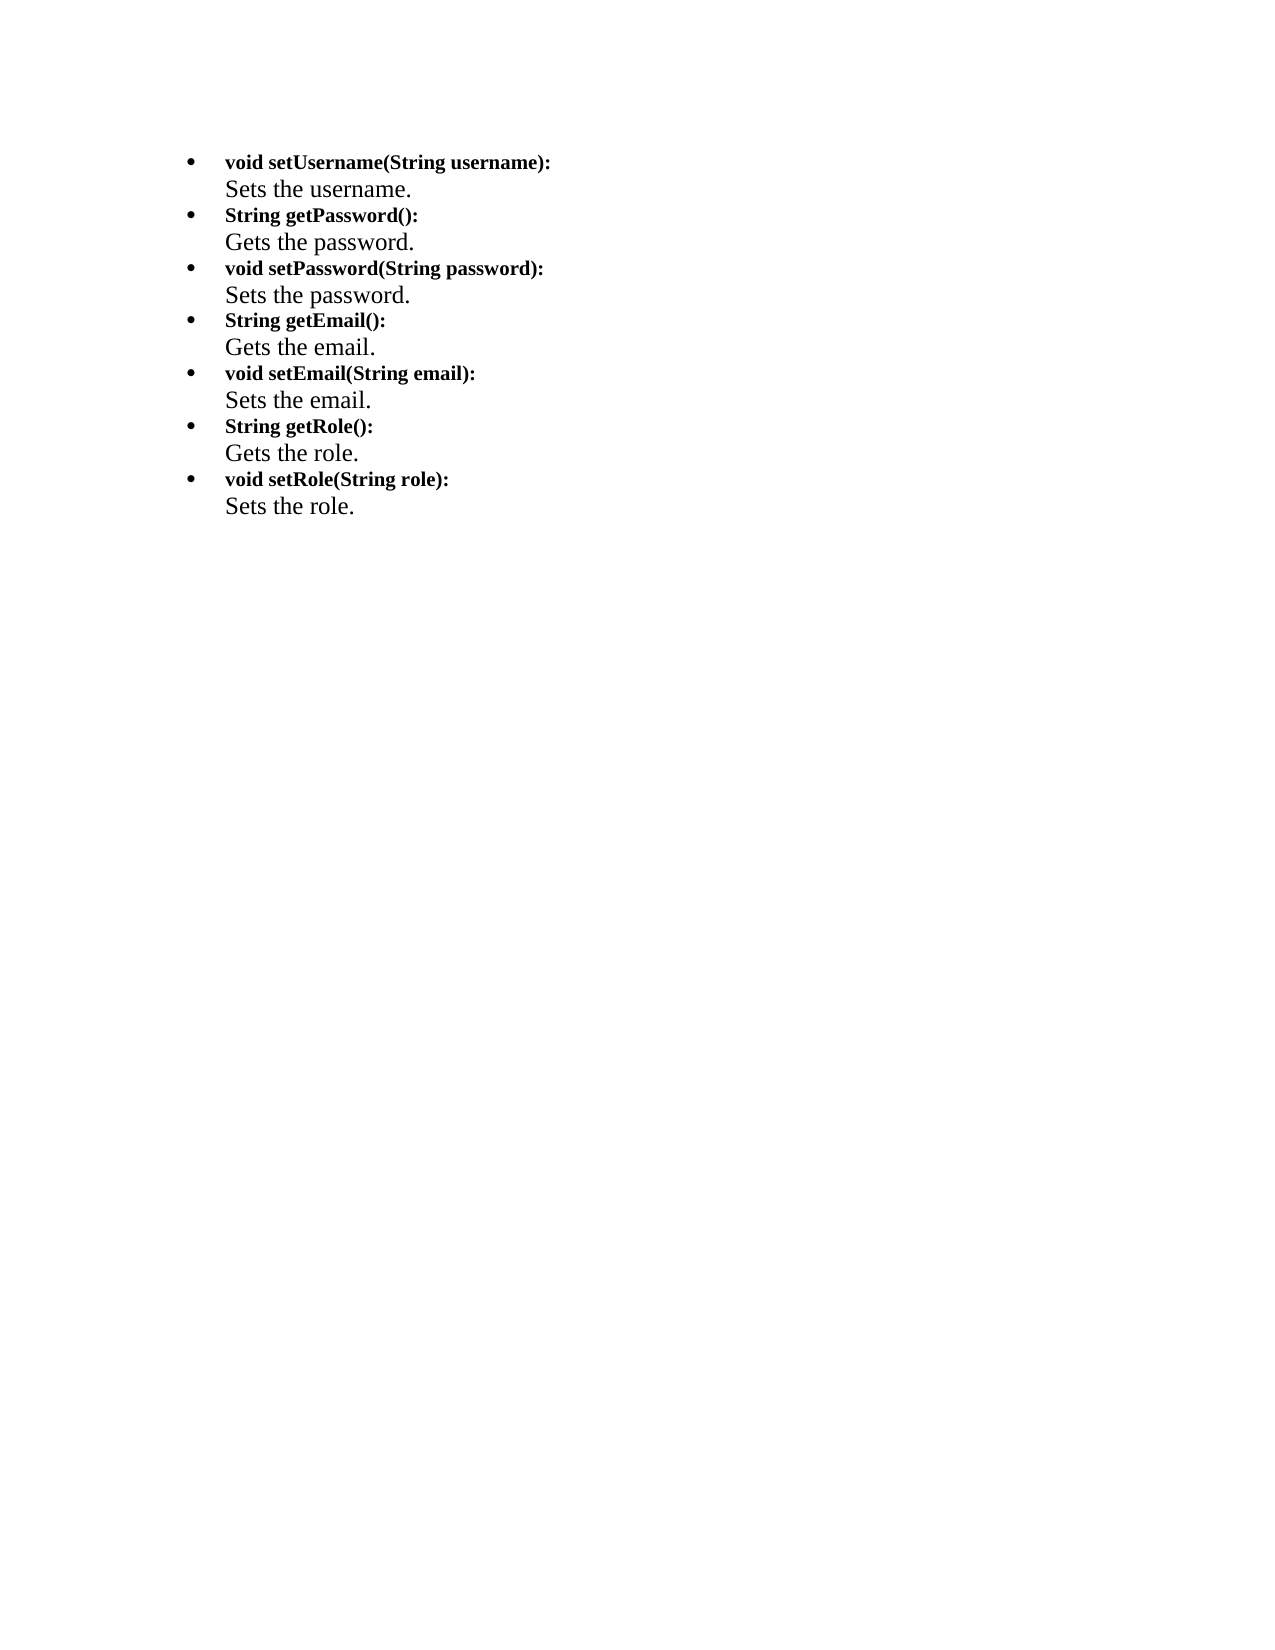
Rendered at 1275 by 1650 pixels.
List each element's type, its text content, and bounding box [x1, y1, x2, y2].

list void setEmail(String email): Sets the email. [187, 361, 1125, 414]
list void setRole(String role): Sets the role. [187, 467, 1125, 520]
list String getEmail(): Gets the email. [187, 308, 1125, 361]
list void setUsername(String username): Sets the username. [187, 150, 1125, 203]
list void setPassword(String password): Sets the password. [187, 256, 1125, 308]
list String getPassword(): Gets the password. [187, 203, 1125, 256]
list String getRole(): Gets the role. [187, 414, 1125, 467]
